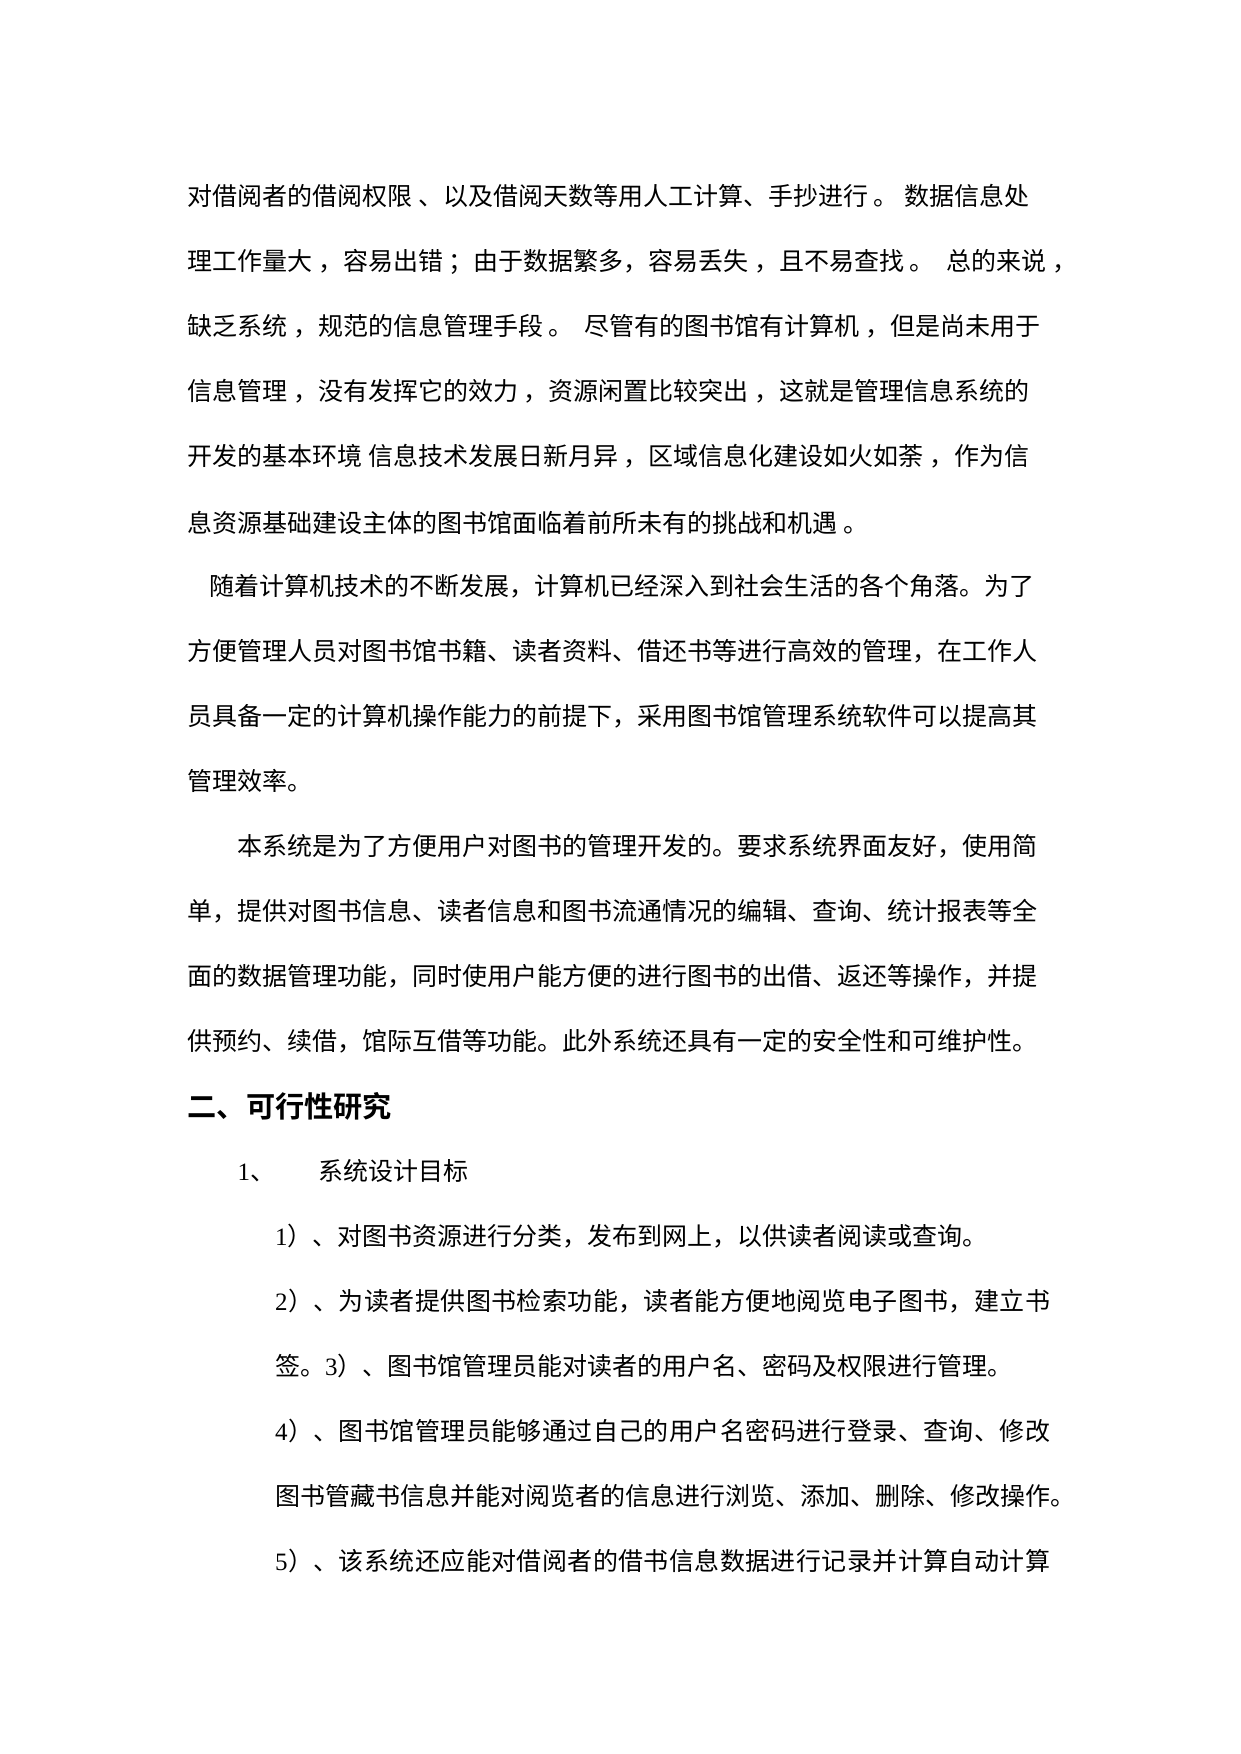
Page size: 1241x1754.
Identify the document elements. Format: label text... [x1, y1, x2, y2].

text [187, 162, 1053, 552]
text 二、可行性研究 [187, 1072, 1053, 1137]
list 系统设计目标 [237, 1137, 1053, 1202]
text 本系统是为了方便用户对图书的管理开发的。要求系统界面友好，使用简单，提供对图书信息、读者信息和图书流通情况的编辑、查询、统计报表等全面的数据管理功能，同时使用户能方便的进行图书的出借、返还等操作，并提供预约、续借，馆际互借等功能。此外系统还具有一定的安全性和可维护性。 [187, 812, 1053, 1072]
text 1）、对图书资源进行分类，发布到网上，以供读者阅读或查询。 [275, 1202, 1053, 1267]
text 随着计算机技术的不断发展，计算机已经深入到社会生活的各个角落。为了方便管理人员对图书馆书籍、读者资料、借还书等进行高效的管理，在工作人员具备一定的计算机操作能力的前提下，采用图书馆管理系统软件可以提高其管理效率。 [187, 552, 1053, 812]
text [275, 1527, 1053, 1592]
text 4）、图书馆管理员能够通过自己的用户名密码进行登录、查询、修改图书管藏书信息并能对阅览者的信息进行浏览、添加、删除、修改操作。 [275, 1397, 1053, 1527]
text 2）、为读者提供图书检索功能，读者能方便地阅览电子图书，建立书签。3）、图书馆管理员能对读者的用户名、密码及权限进行管理。 [275, 1267, 1053, 1397]
